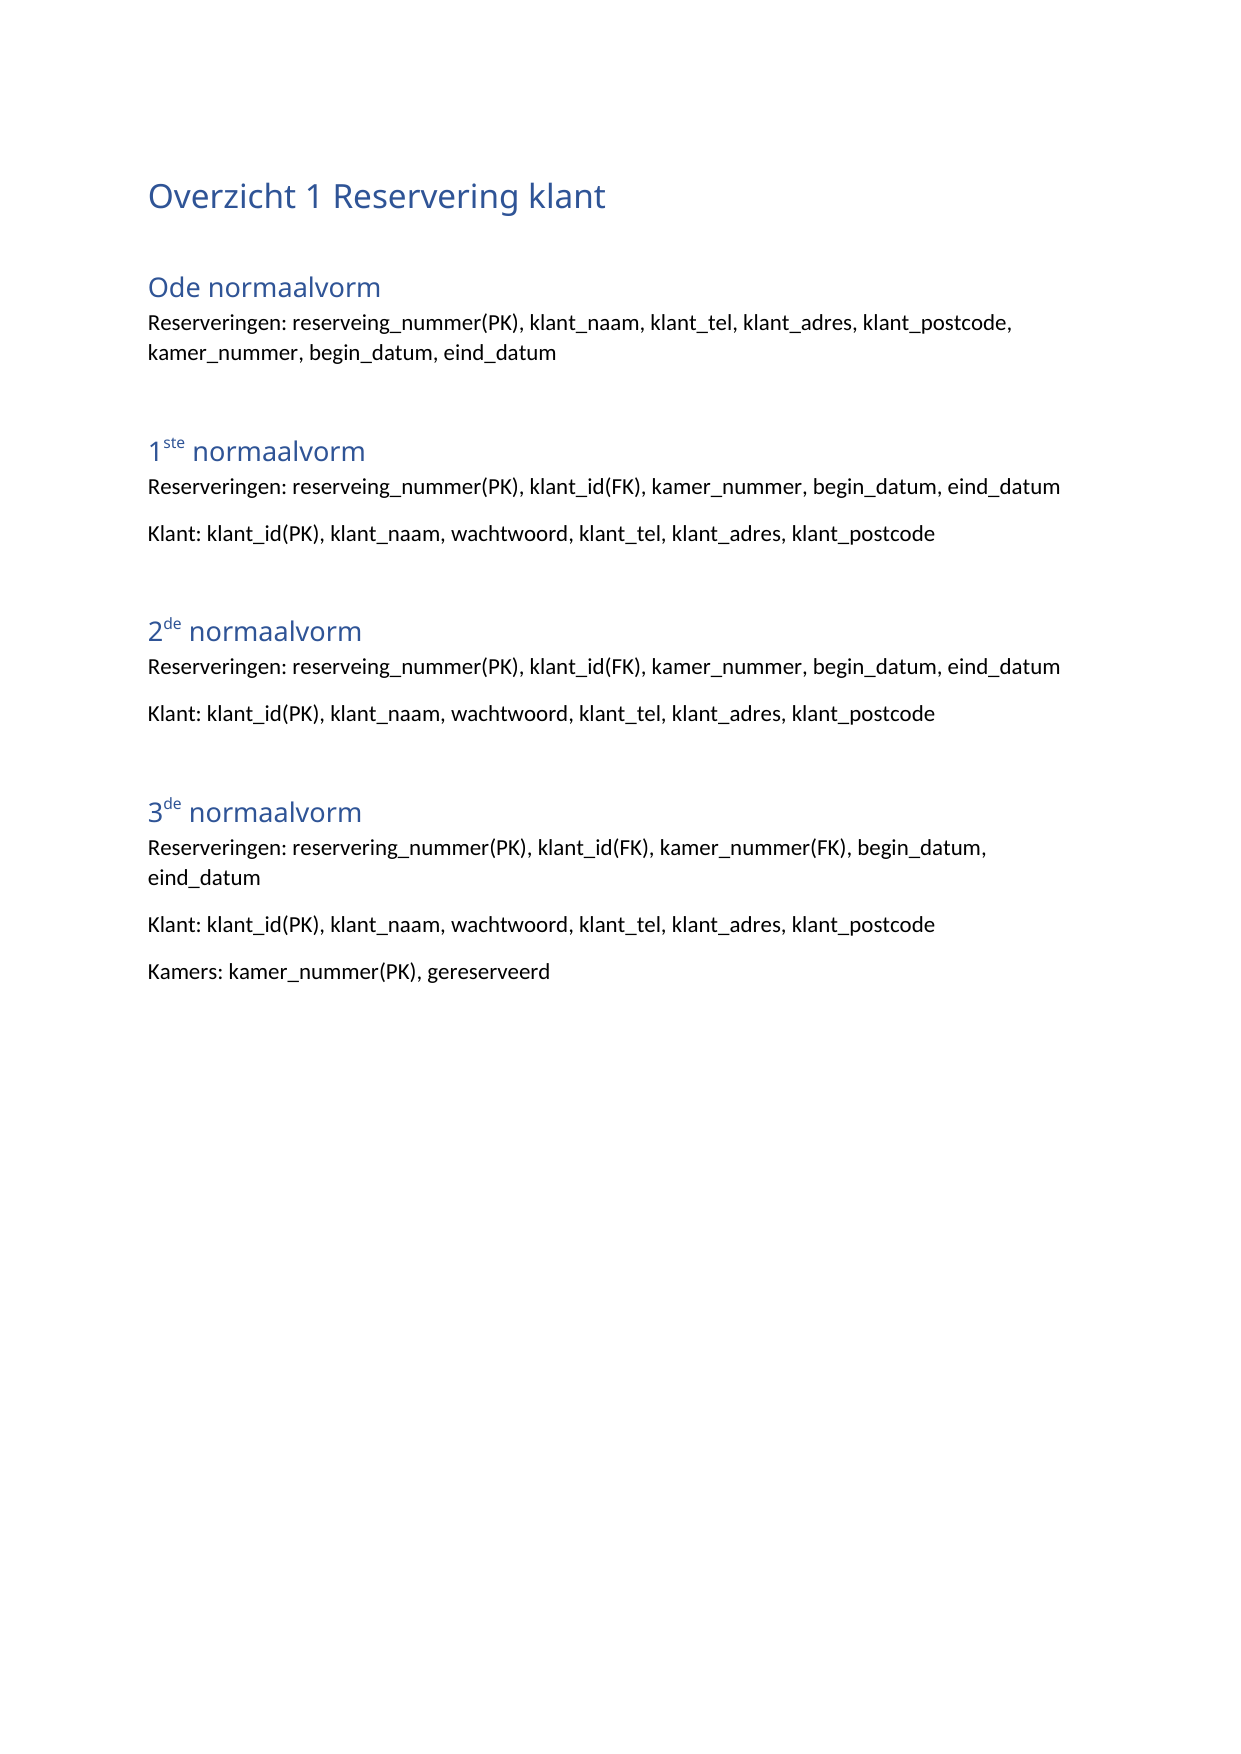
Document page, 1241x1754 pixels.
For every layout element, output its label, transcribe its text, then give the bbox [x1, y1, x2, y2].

text Reserveringen: reserveing_nummer(PK), klant_id(FK), kamer_nummer, begin_datum, eind_datum [148, 472, 1093, 500]
subtitle 1ste normaalvorm [148, 432, 1093, 469]
text Reserveringen: reserveing_nummer(PK), klant_naam, klant_tel, klant_adres, klant_postcode, kamer_nummer, begin_datum, eind_datum [148, 308, 1093, 366]
text Klant: klant_id(PK), klant_naam, wachtwoord, klant_tel, klant_adres, klant_postcode [148, 910, 1093, 938]
subtitle Overzicht 1 Reservering klant [148, 173, 1093, 218]
text Klant: klant_id(PK), klant_naam, wachtwoord, klant_tel, klant_adres, klant_postcode [148, 519, 1093, 547]
text Reserveringen: reserveing_nummer(PK), klant_id(FK), kamer_nummer, begin_datum, eind_datum [148, 652, 1093, 680]
text Reserveringen: reservering_nummer(PK), klant_id(FK), kamer_nummer(FK), begin_datum, eind_datum [148, 833, 1093, 891]
subtitle Ode normaalvorm [148, 268, 1093, 305]
subtitle 3de normaalvorm [148, 793, 1093, 830]
subtitle 2de normaalvorm [148, 613, 1093, 649]
text Klant: klant_id(PK), klant_naam, wachtwoord, klant_tel, klant_adres, klant_postcode [148, 699, 1093, 727]
text Kamers: kamer_nummer(PK), gereserveerd [148, 957, 1093, 985]
